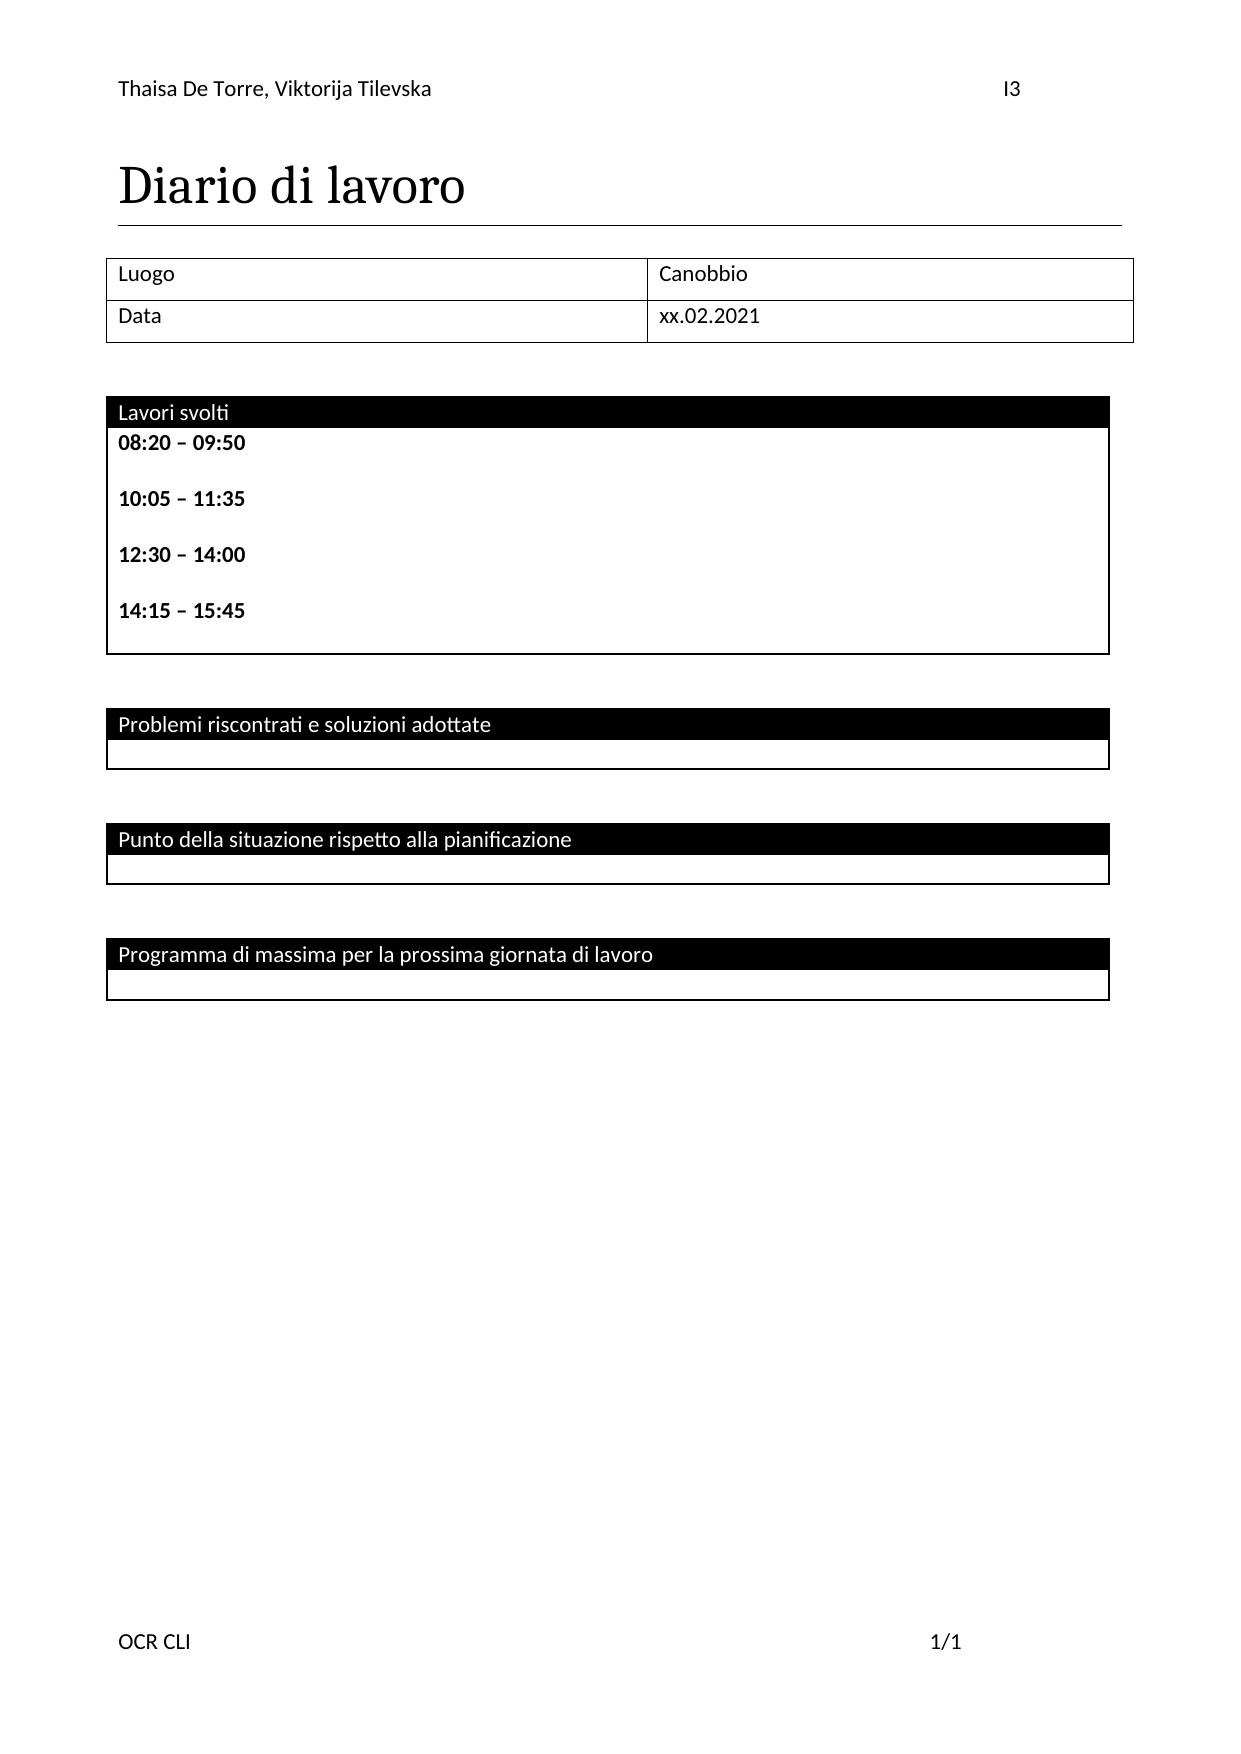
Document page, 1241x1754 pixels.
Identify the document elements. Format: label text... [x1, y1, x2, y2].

table_cell [108, 855, 1108, 883]
table_cell [108, 970, 1108, 998]
table_header Luogo [107, 259, 647, 300]
title Diario di lavoro [118, 155, 1122, 225]
table_header Programma di massima per la prossima giornata di lavoro [108, 940, 1108, 968]
table_cell [108, 740, 1108, 768]
table_header Lavori svolti [108, 398, 1108, 426]
table_cell 08:20 – 09:50 10:05 – 11:35 12:30 – 14:00 14:15 – 15:45 [108, 428, 1108, 652]
table_header Canobbio [648, 259, 1133, 300]
table_header Problemi riscontrati e soluzioni adottate [108, 710, 1108, 738]
table_cell xx.02.2021 [648, 301, 1133, 342]
table_header Punto della situazione rispetto alla pianificazione [108, 825, 1108, 853]
table_cell Data [107, 301, 647, 342]
